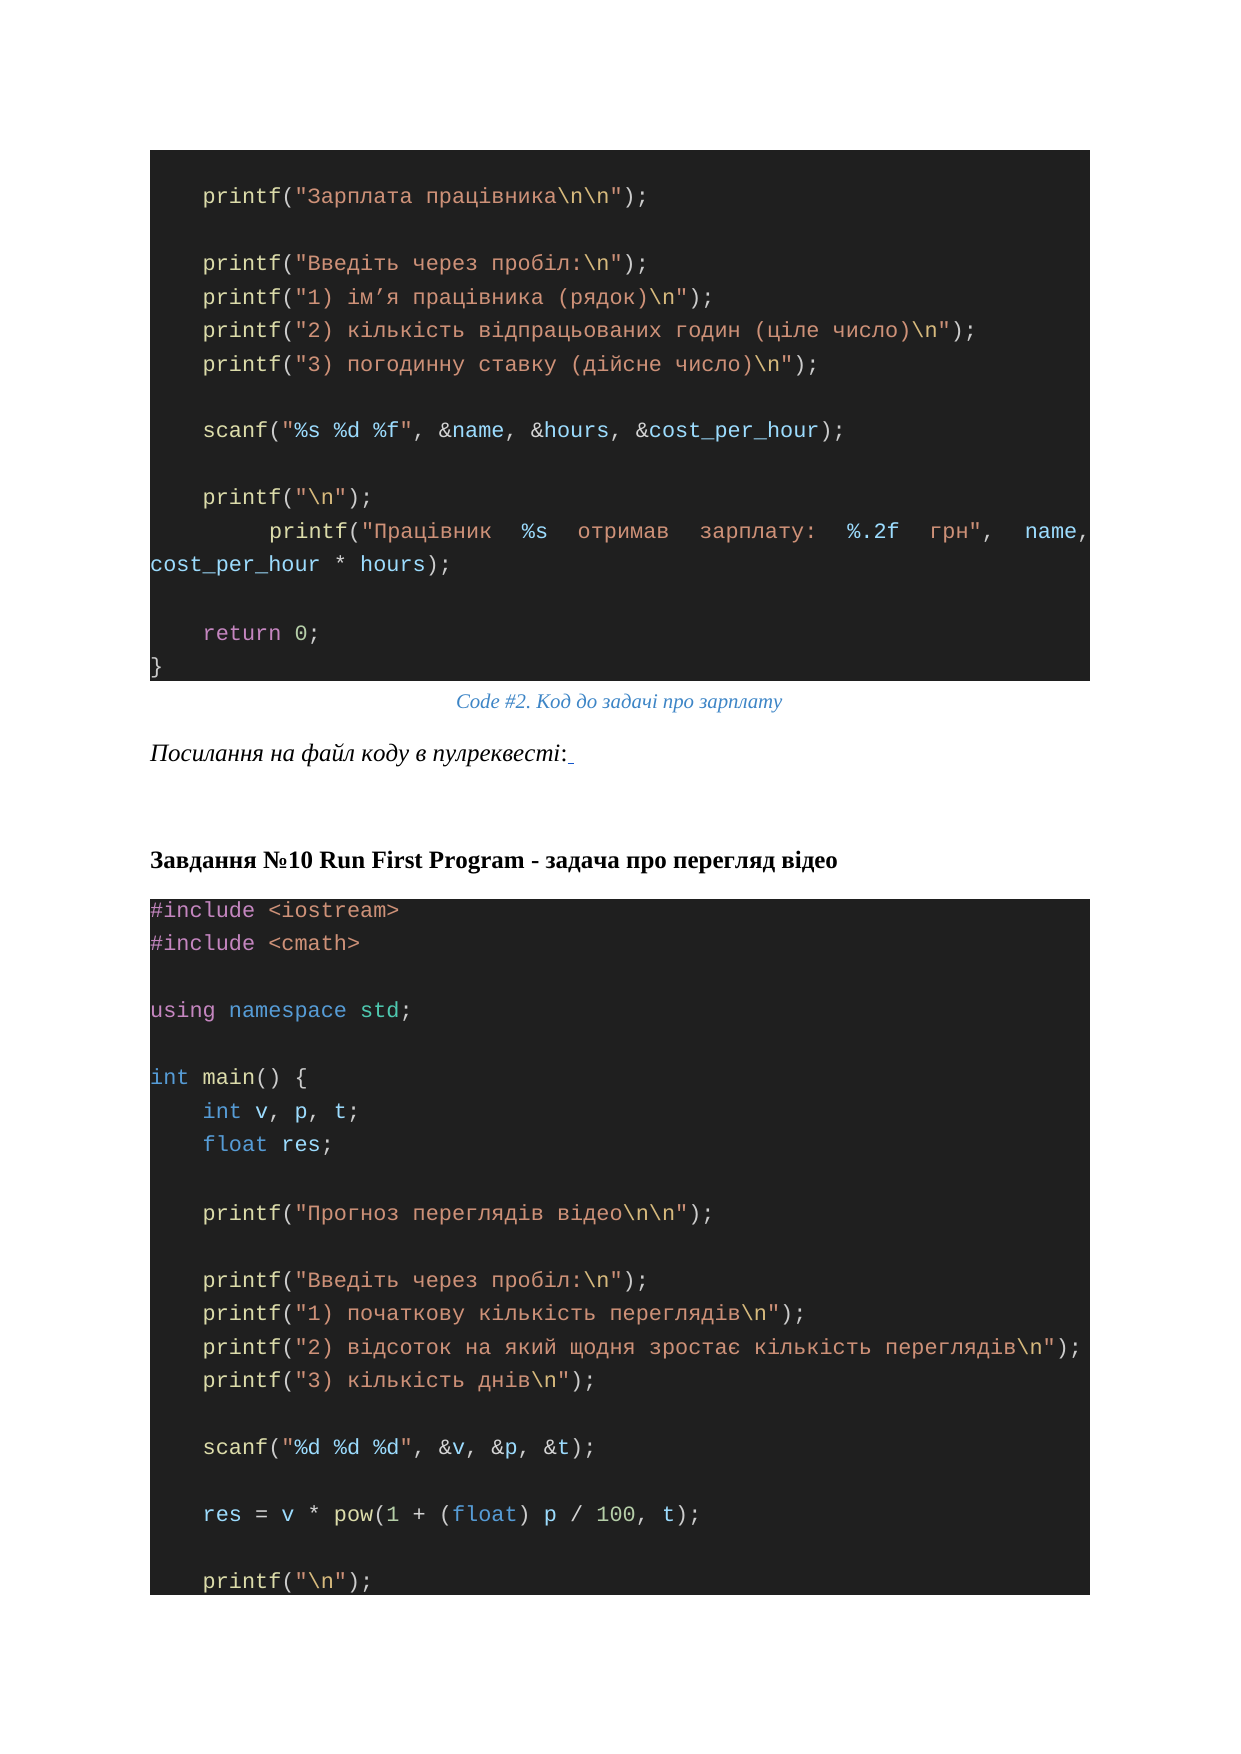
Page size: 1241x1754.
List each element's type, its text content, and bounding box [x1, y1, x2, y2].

text printf("\n"); [150, 1570, 1090, 1595]
text printf("3) кількість днів\n"); [150, 1369, 1090, 1394]
text printf("Введіть через пробіл:\n"); [150, 252, 1090, 277]
text printf("Зарплата працівника\n\n"); [150, 186, 1090, 210]
text #include <iostream> [150, 899, 1090, 924]
text return 0; [150, 622, 1090, 647]
text #include <cmath> [150, 933, 1090, 957]
text int main() { [150, 1066, 1090, 1091]
text printf("2) відсоток на який щодня зростає кількість переглядів\n"); [150, 1336, 1090, 1361]
text Code #2. Код до задачі про зарплату [150, 689, 1090, 713]
text printf("Працівник %s отримав зарплату: %.2f грн", name, cost_per_hour * hours); [150, 520, 1090, 578]
text int v, p, t; [150, 1100, 1090, 1124]
text Посилання на файл коду в пулреквесті: [150, 738, 1090, 766]
text Завдання №10 Run First Program - задача про перегляд відео [150, 845, 1090, 874]
text using namespace std; [150, 999, 1090, 1024]
text printf("Прогноз переглядів відео\n\n"); [150, 1202, 1090, 1227]
text printf("3) погодинну ставку (дійсне число)\n"); [150, 353, 1090, 377]
text printf("1) початкову кількість переглядів\n"); [150, 1302, 1090, 1327]
text scanf("%d %d %d", &v, &p, &t); [150, 1436, 1090, 1461]
text printf("Введіть через пробіл:\n"); [150, 1269, 1090, 1294]
text float res; [150, 1133, 1090, 1158]
text } [150, 656, 1090, 681]
text printf("1) ім’я працівника (рядок)\n"); [150, 286, 1090, 311]
text scanf("%s %d %f", &name, &hours, &cost_per_hour); [150, 419, 1090, 444]
text printf("2) кількість відпрацьованих годин (ціле число)\n"); [150, 319, 1090, 344]
text res = v * pow(1 + (float) p / 100, t); [150, 1503, 1090, 1528]
text printf("\n"); [150, 486, 1090, 511]
